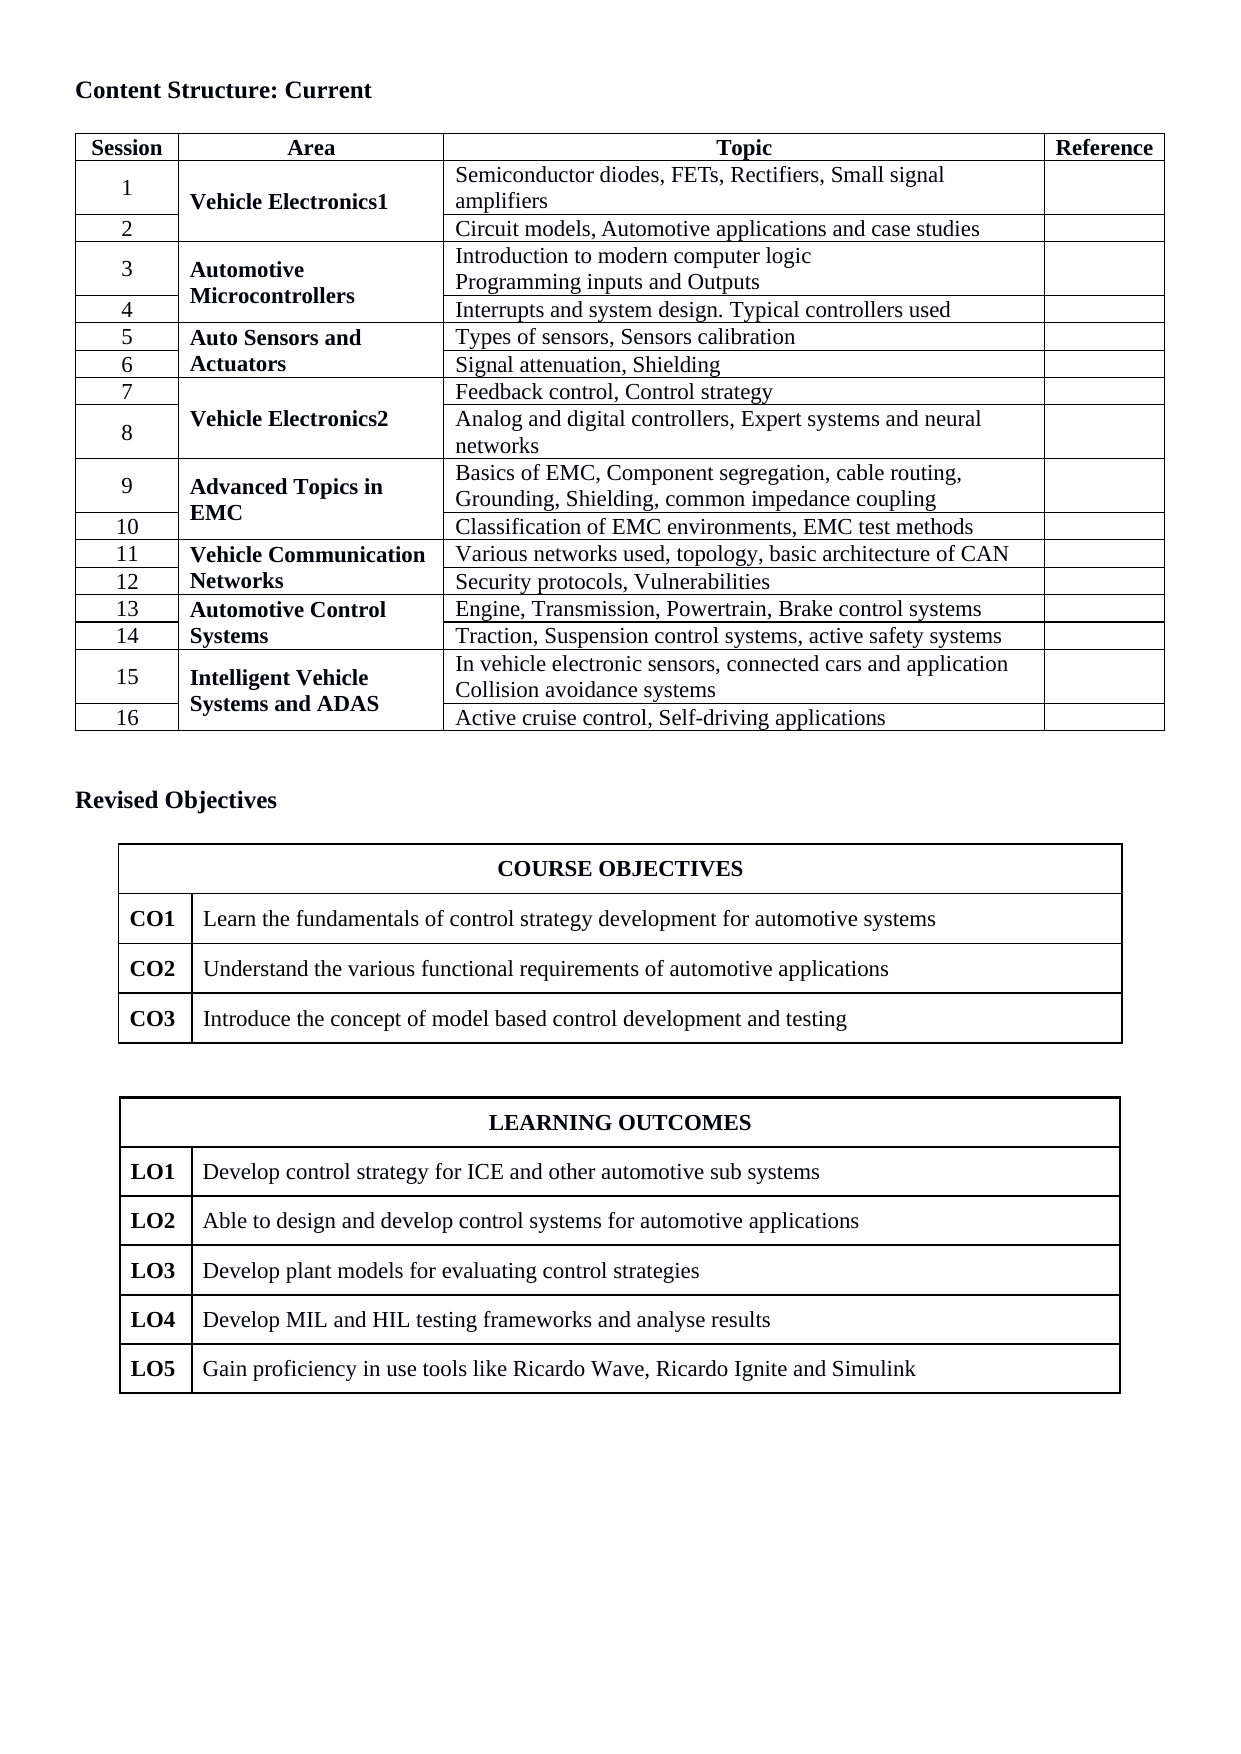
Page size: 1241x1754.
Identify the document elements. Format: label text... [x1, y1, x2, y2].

table_cell [1045, 323, 1164, 349]
table_cell Gain proficiency in use tools like Ricardo Wave, Ricardo Ignite and Simulink [193, 1345, 1119, 1392]
table_header Reference [1045, 134, 1164, 160]
table_cell Types of sensors, Sensors calibration [444, 323, 1044, 349]
table_header Topic [444, 134, 1044, 160]
text Content Structure: Current [75, 75, 1165, 104]
table_cell Interrupts and system design. Typical controllers used [444, 296, 1044, 322]
table_cell Circuit models, Automotive applications and case studies [444, 215, 1044, 241]
table_cell Semiconductor diodes, FETs, Rectifiers, Small signal amplifiers [444, 161, 1044, 214]
table_cell [1045, 405, 1164, 458]
table_cell 4 [76, 296, 178, 322]
table_cell [1045, 568, 1164, 594]
table_cell [1045, 296, 1164, 322]
table_cell 14 [76, 623, 178, 649]
table_header Session [76, 134, 178, 160]
table_cell [1045, 650, 1164, 703]
table_cell Able to design and develop control systems for automotive applications [193, 1197, 1119, 1244]
table_cell CO2 [119, 944, 191, 992]
table_cell Basics of EMC, Component segregation, cable routing, Grounding, Shielding, common impedance coupling [444, 459, 1044, 512]
table_cell [1045, 161, 1164, 214]
table_cell LO1 [121, 1148, 191, 1195]
table_cell 8 [76, 405, 178, 458]
table_cell 16 [76, 704, 178, 730]
table_cell Active cruise control, Self-driving applications [444, 704, 1044, 730]
table_cell 6 [76, 351, 178, 377]
table_cell Automotive Microcontrollers [179, 242, 443, 322]
text Revised Objectives [75, 785, 1165, 814]
table_cell Understand the various functional requirements of automotive applications [193, 944, 1121, 992]
table_cell 15 [76, 650, 178, 703]
table_cell LO2 [121, 1197, 191, 1244]
table_cell Intelligent Vehicle Systems and ADAS [179, 650, 443, 730]
table_cell CO3 [119, 994, 191, 1042]
table_cell Develop plant models for evaluating control strategies [193, 1246, 1119, 1293]
table_cell LO3 [121, 1246, 191, 1293]
table_cell Develop control strategy for ICE and other automotive sub systems [193, 1148, 1119, 1195]
table_cell Learn the fundamentals of control strategy development for automotive systems [193, 894, 1121, 942]
table_cell [1045, 623, 1164, 649]
table_cell Automotive Control Systems [179, 595, 443, 649]
table_cell Feedback control, Control strategy [444, 378, 1044, 404]
table_cell 3 [76, 242, 178, 295]
table_cell Various networks used, topology, basic architecture of CAN [444, 540, 1044, 567]
table_cell Classification of EMC environments, EMC test methods [444, 513, 1044, 539]
table_cell Vehicle Electronics2 [179, 378, 443, 458]
table_cell Introduction to modern computer logic Programming inputs and Outputs [444, 242, 1044, 295]
table_cell In vehicle electronic sensors, connected cars and application Collision avoidance systems [444, 650, 1044, 703]
table_cell [1045, 540, 1164, 567]
table_cell Introduce the concept of model based control development and testing [193, 994, 1121, 1042]
table_header COURSE OBJECTIVES [119, 845, 1121, 893]
table_cell Traction, Suspension control systems, active safety systems [444, 623, 1044, 649]
table_cell 10 [76, 513, 178, 539]
table_cell CO1 [119, 894, 191, 942]
table_cell Engine, Transmission, Powertrain, Brake control systems [444, 595, 1044, 621]
table_cell LO4 [121, 1296, 191, 1343]
table_cell [1045, 513, 1164, 539]
table_cell [1045, 459, 1164, 512]
table_cell 11 [76, 540, 178, 567]
table_cell [1045, 704, 1164, 730]
table_cell [1045, 351, 1164, 377]
table_cell LO5 [121, 1345, 191, 1392]
table_cell 1 [76, 161, 178, 214]
table_header LEARNING OUTCOMES [121, 1099, 1119, 1146]
table_cell 9 [76, 459, 178, 512]
table_cell [1045, 215, 1164, 241]
table_cell 2 [76, 215, 178, 241]
table_cell Security protocols, Vulnerabilities [444, 568, 1044, 594]
table_cell Develop MIL and HIL testing frameworks and analyse results [193, 1296, 1119, 1343]
table_cell [1045, 378, 1164, 404]
table_cell 12 [76, 568, 178, 594]
table_cell 7 [76, 378, 178, 404]
table_cell Vehicle Electronics1 [179, 161, 443, 241]
table_cell [1045, 242, 1164, 295]
table_cell 5 [76, 323, 178, 349]
table_cell Analog and digital controllers, Expert systems and neural networks [444, 405, 1044, 458]
table_cell Signal attenuation, Shielding [444, 351, 1044, 377]
table_cell Vehicle Communication Networks [179, 540, 443, 594]
table_cell Auto Sensors and Actuators [179, 323, 443, 377]
table_cell [1045, 595, 1164, 621]
table_cell Advanced Topics in EMC [179, 459, 443, 539]
table_header Area [179, 134, 443, 160]
table_cell 13 [76, 595, 178, 621]
